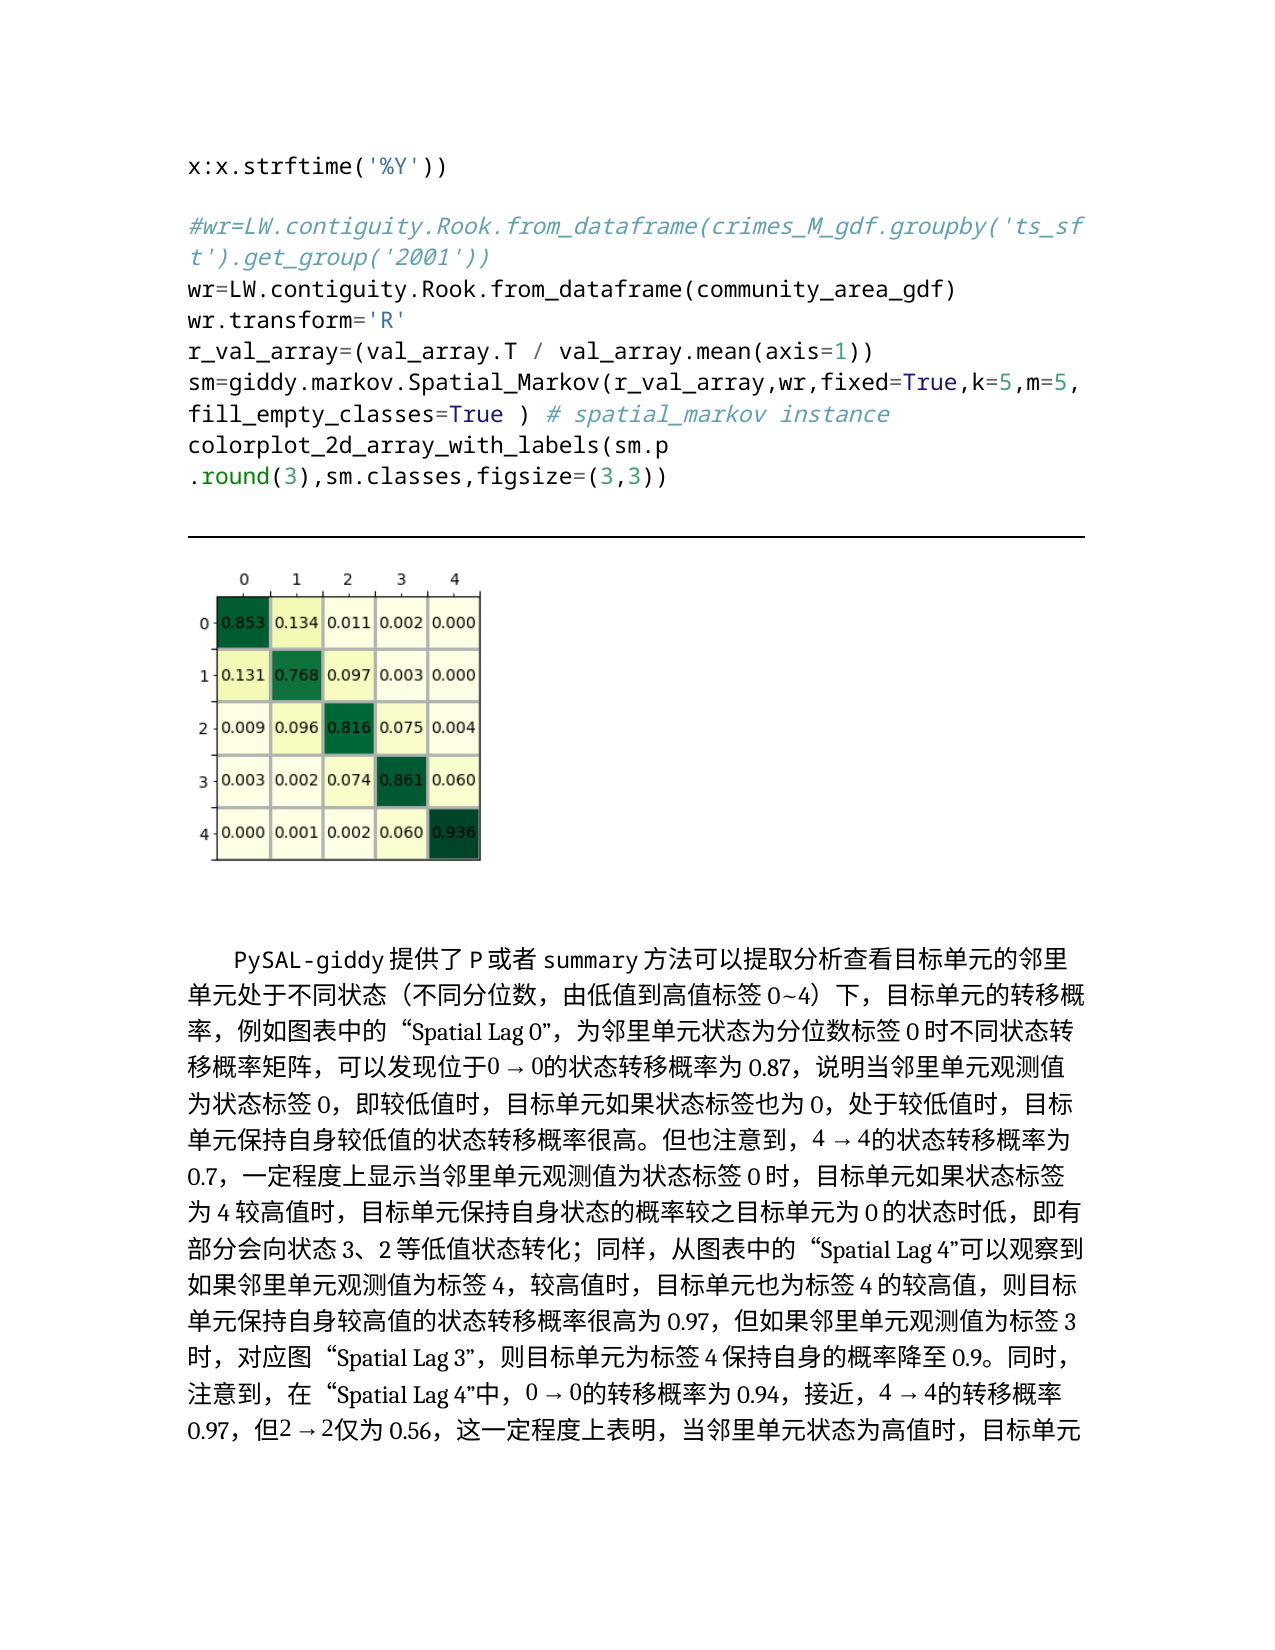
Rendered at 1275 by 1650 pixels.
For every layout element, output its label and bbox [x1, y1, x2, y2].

picture [187, 561, 491, 871]
text [187, 939, 1087, 1447]
text [187, 150, 1087, 491]
